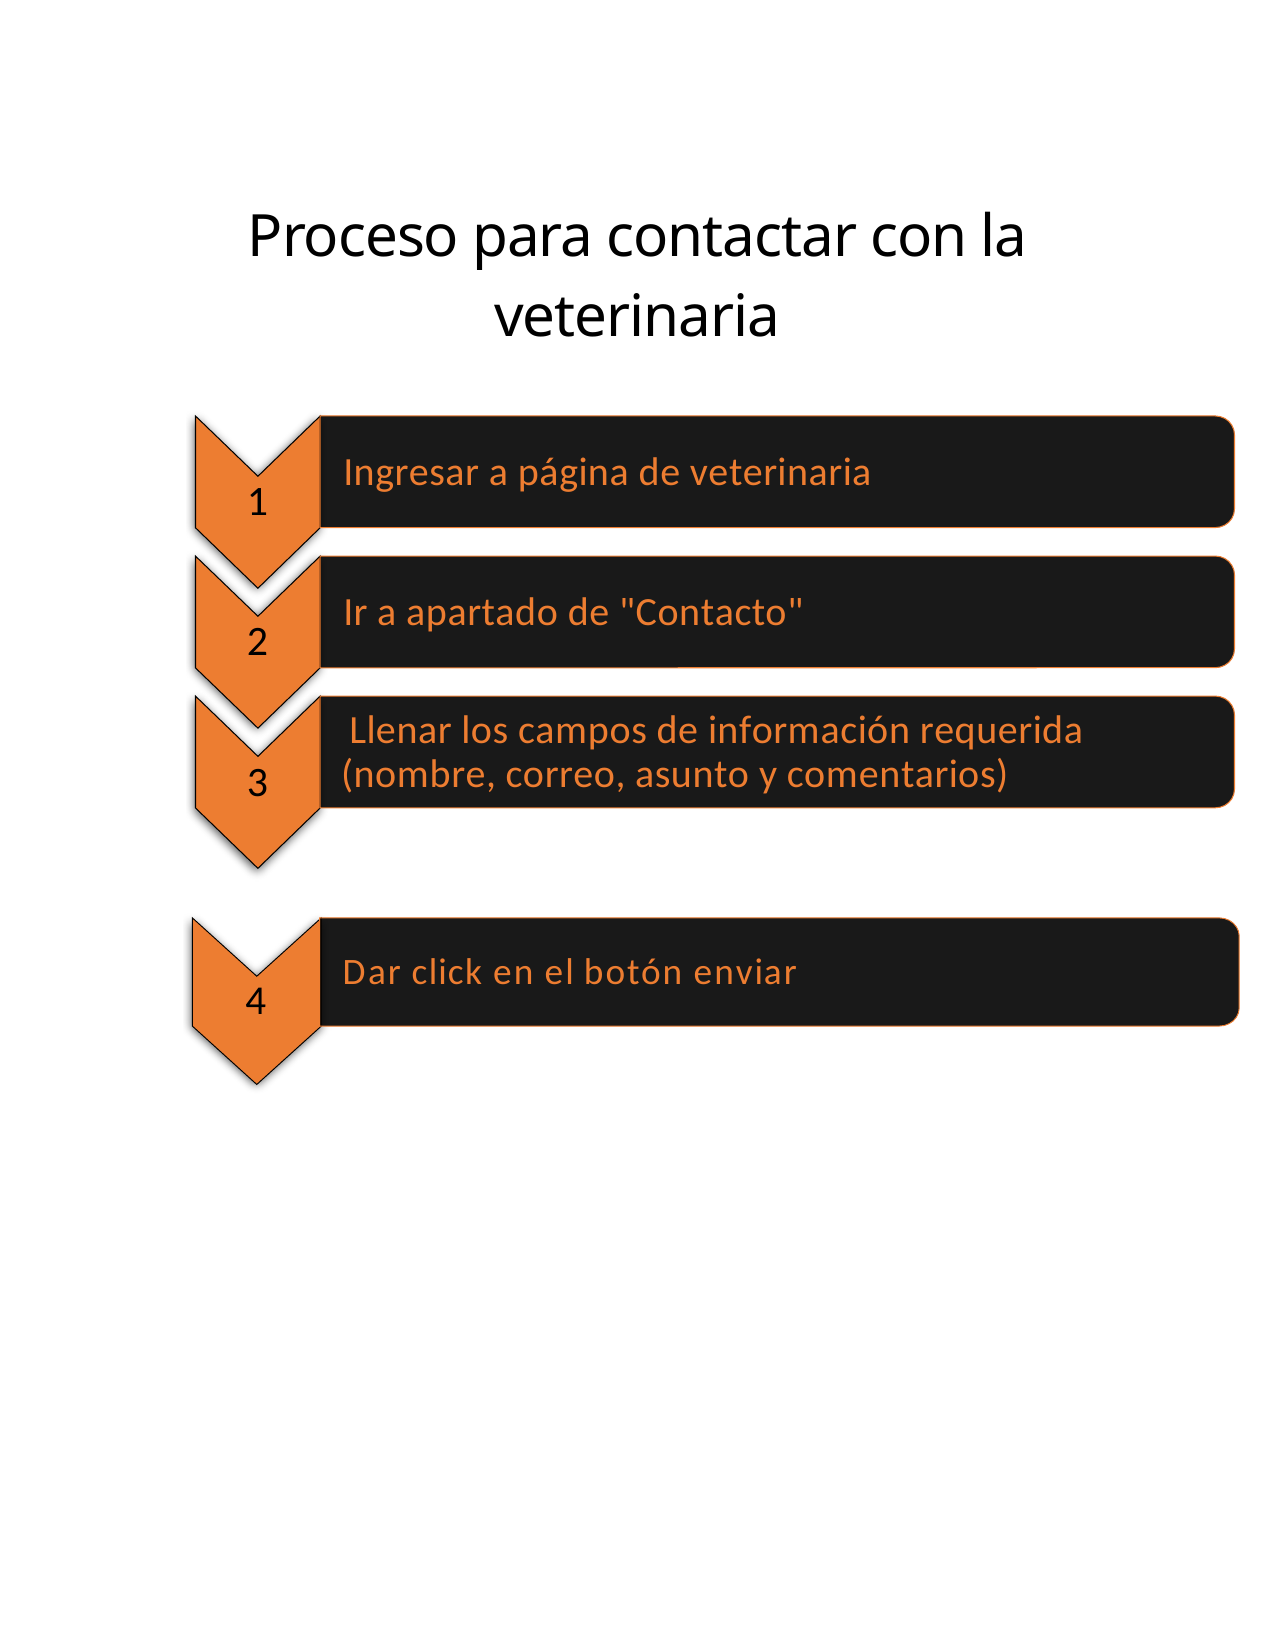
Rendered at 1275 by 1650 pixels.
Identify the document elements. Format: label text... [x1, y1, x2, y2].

title Proceso para contactar con la veterinaria [177, 194, 1098, 353]
